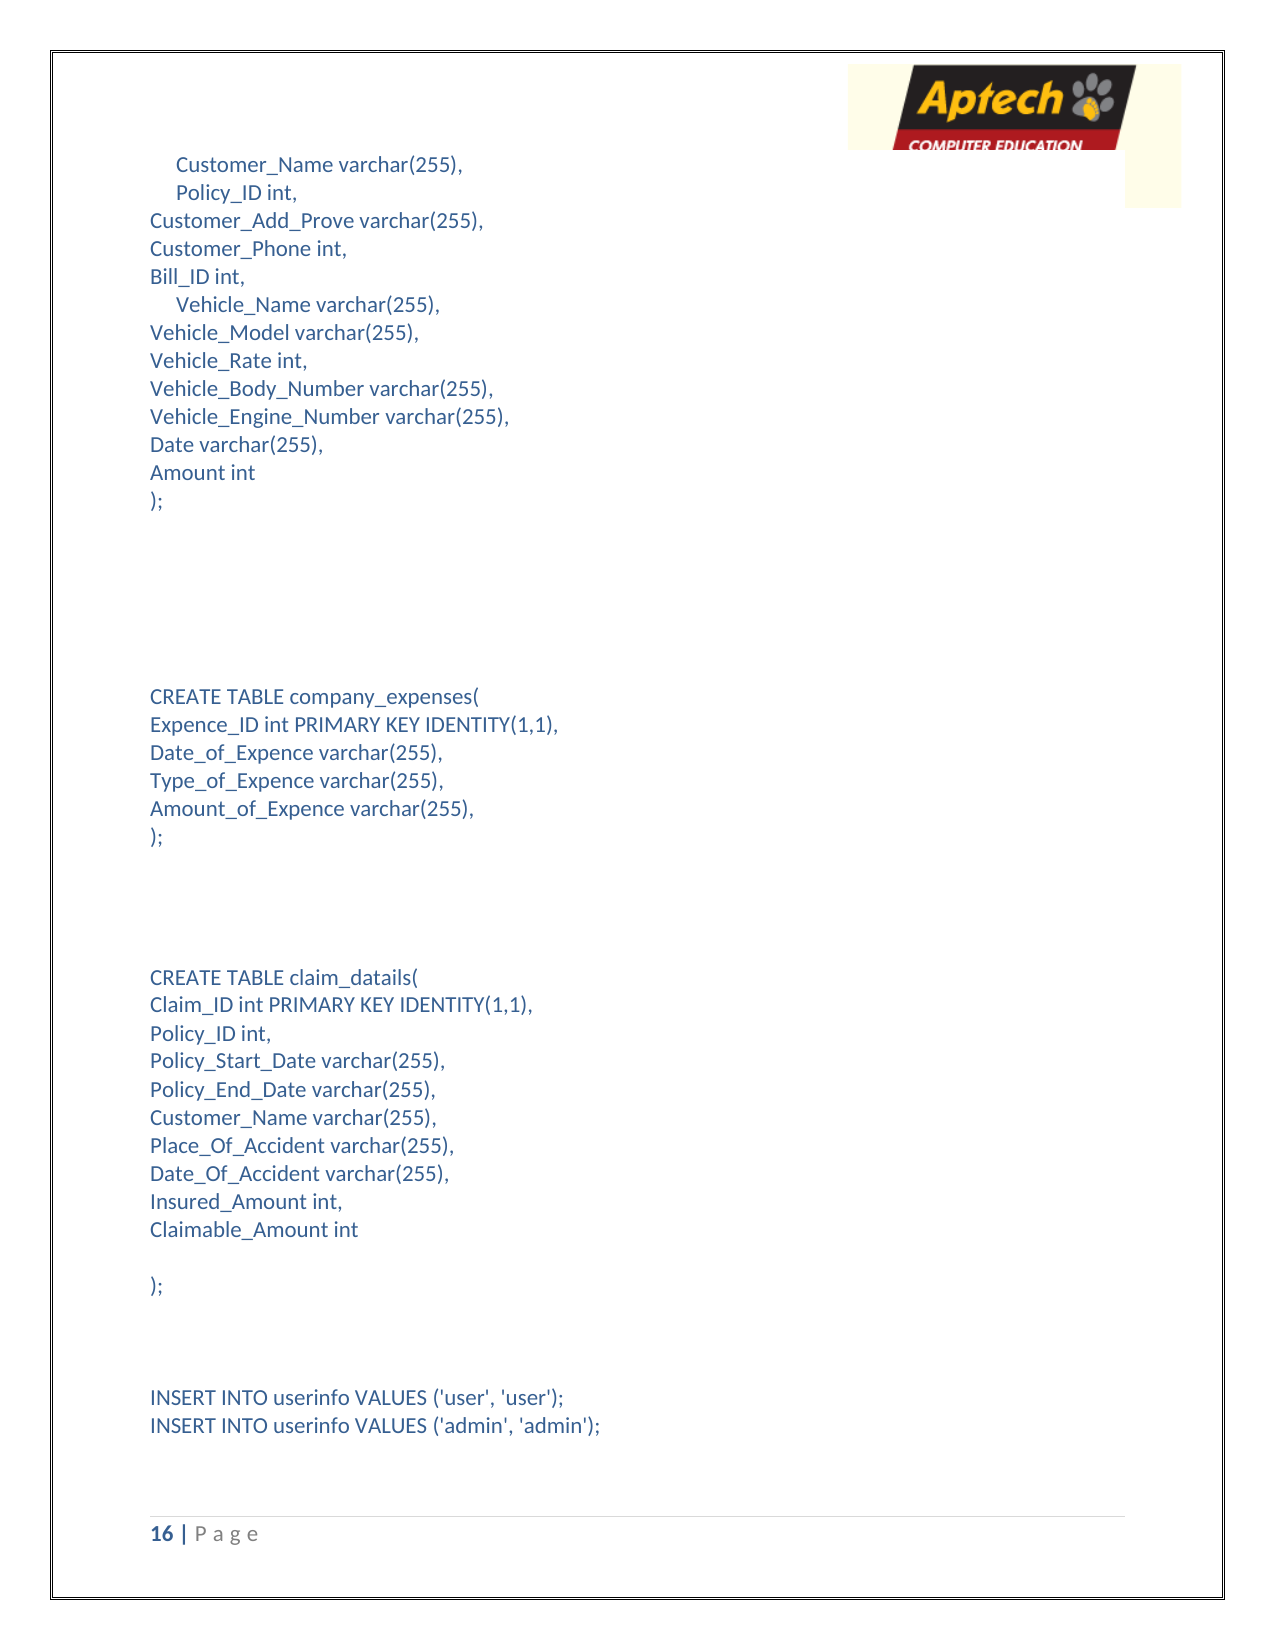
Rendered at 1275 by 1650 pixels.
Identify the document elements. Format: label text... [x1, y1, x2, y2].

text Customer_Add_Prove varchar(255), [150, 206, 1125, 234]
text Insured_Amount int, [150, 1187, 1125, 1215]
text ); [150, 486, 1125, 514]
text CREATE TABLE company_expenses( [150, 682, 1125, 710]
text Vehicle_Rate int, [150, 346, 1125, 374]
text Vehicle_Engine_Number varchar(255), [150, 402, 1125, 430]
text INSERT INTO userinfo VALUES ('admin', 'admin'); [150, 1411, 1125, 1439]
text Vehicle_Name varchar(255), [150, 290, 1125, 318]
text ); [150, 822, 1125, 851]
text Amount int [150, 458, 1125, 486]
text Place_Of_Accident varchar(255), [150, 1131, 1125, 1159]
picture [847, 64, 1182, 208]
text Policy_End_Date varchar(255), [150, 1075, 1125, 1103]
text Policy_ID int, [150, 1019, 1125, 1047]
text Date_Of_Accident varchar(255), [150, 1159, 1125, 1187]
text Policy_ID int, [150, 178, 1125, 206]
text ); [150, 1271, 1125, 1299]
text Date_of_Expence varchar(255), [150, 738, 1125, 766]
text Vehicle_Model varchar(255), [150, 318, 1125, 346]
text Type_of_Expence varchar(255), [150, 766, 1125, 794]
text INSERT INTO userinfo VALUES ('user', 'user'); [150, 1383, 1125, 1411]
text Customer_Name varchar(255), [150, 150, 1125, 178]
text CREATE TABLE claim_datails( [150, 963, 1125, 991]
text Policy_Start_Date varchar(255), [150, 1047, 1125, 1075]
text Date varchar(255), [150, 430, 1125, 458]
text Claimable_Amount int [150, 1215, 1125, 1243]
text Customer_Phone int, [150, 234, 1125, 262]
text Vehicle_Body_Number varchar(255), [150, 374, 1125, 402]
text Bill_ID int, [150, 262, 1125, 290]
text Amount_of_Expence varchar(255), [150, 794, 1125, 822]
text Customer_Name varchar(255), [150, 1103, 1125, 1131]
text Claim_ID int PRIMARY KEY IDENTITY(1,1), [150, 991, 1125, 1019]
text Expence_ID int PRIMARY KEY IDENTITY(1,1), [150, 710, 1125, 738]
